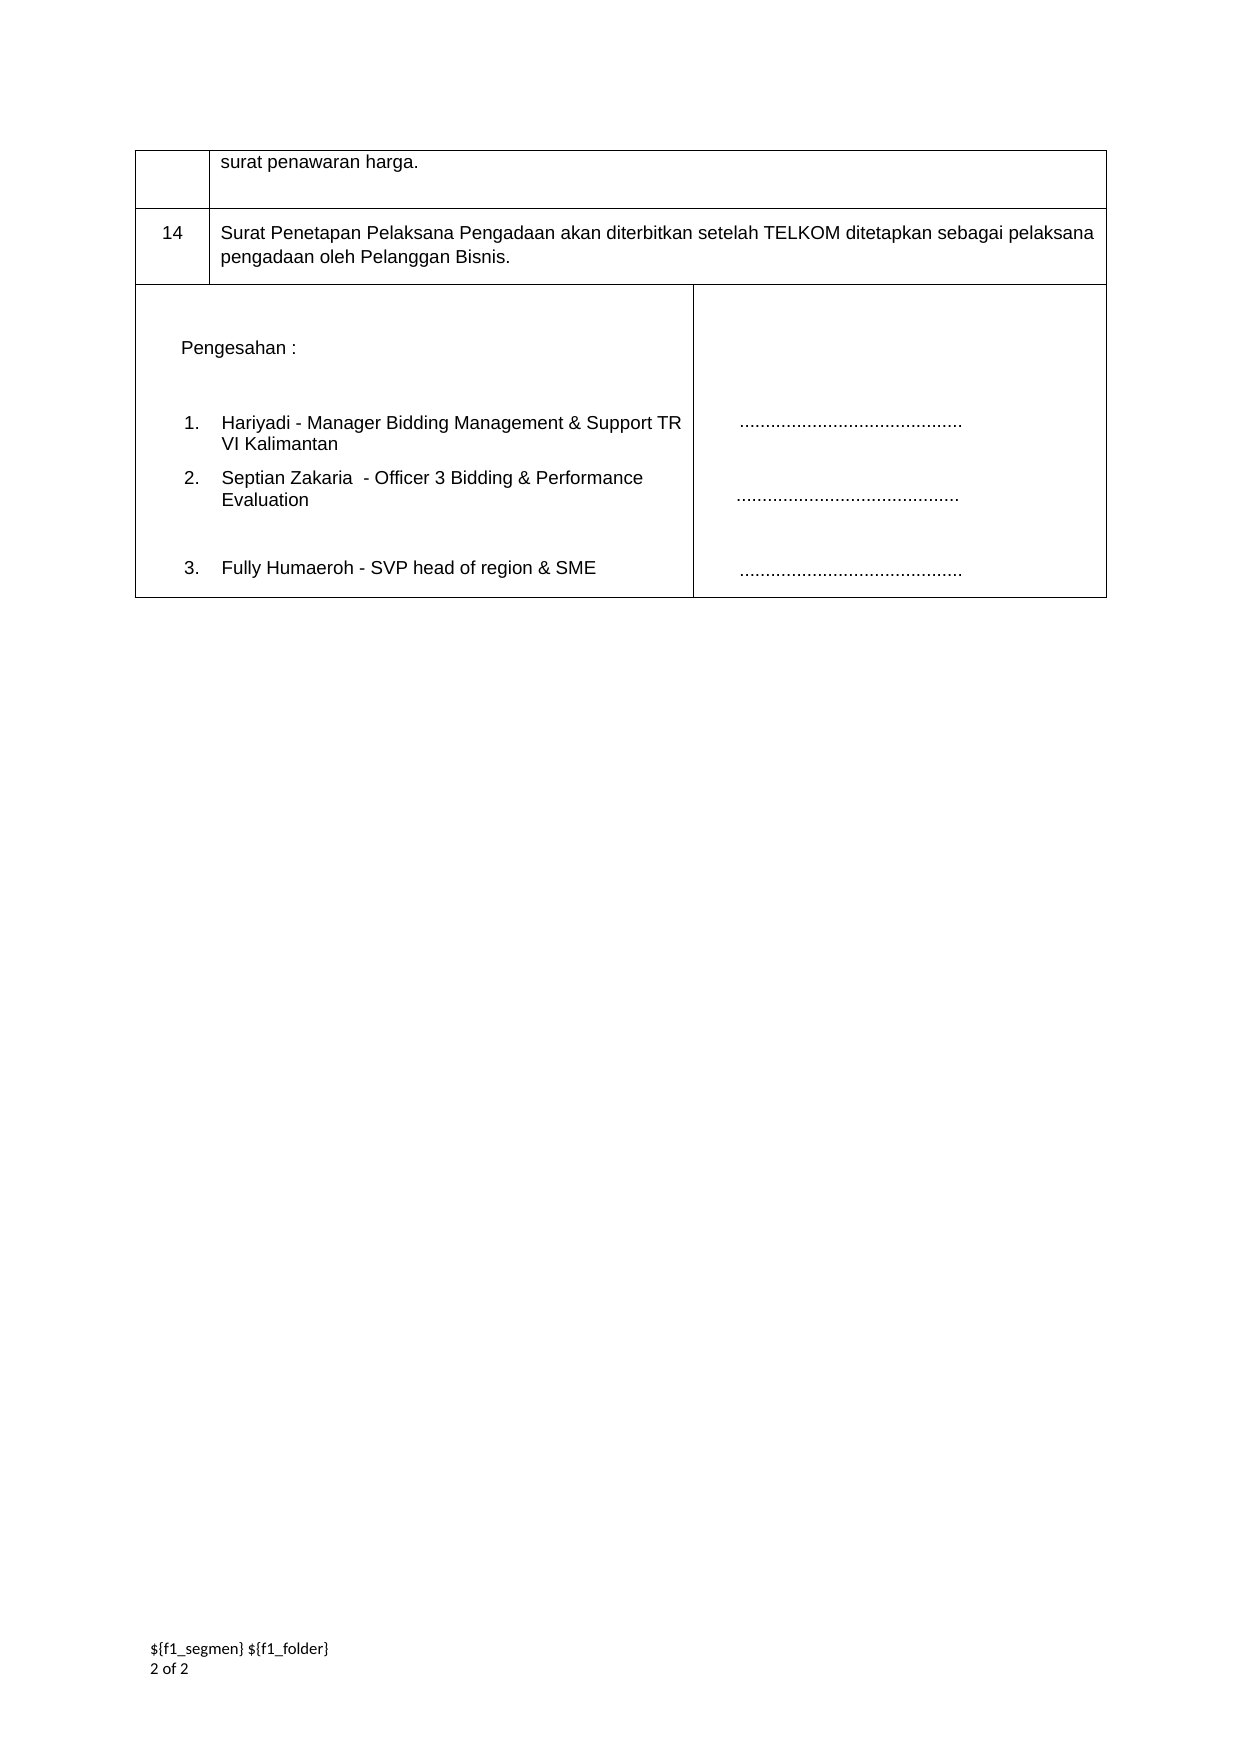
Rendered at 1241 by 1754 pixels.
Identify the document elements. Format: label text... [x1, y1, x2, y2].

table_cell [210, 151, 1106, 208]
table_cell 13 [136, 151, 209, 208]
table_cell 14 [136, 209, 209, 284]
table_cell Pengesahan : Hariyadi - Manager Bidding Management & Support TR VI Kalimantan Septian Zakaria - Officer 3 Bidding & Performance Evaluation Fully Humaeroh - SVP head of region & SME [136, 285, 693, 597]
table_cell Surat Penetapan Pelaksana Pengadaan akan diterbitkan setelah TELKOM ditetapkan sebagai pelaksana pengadaan oleh Pelanggan Bisnis. [210, 209, 1106, 284]
table_cell ........................................... ........................................... ........................................... [694, 285, 1106, 597]
